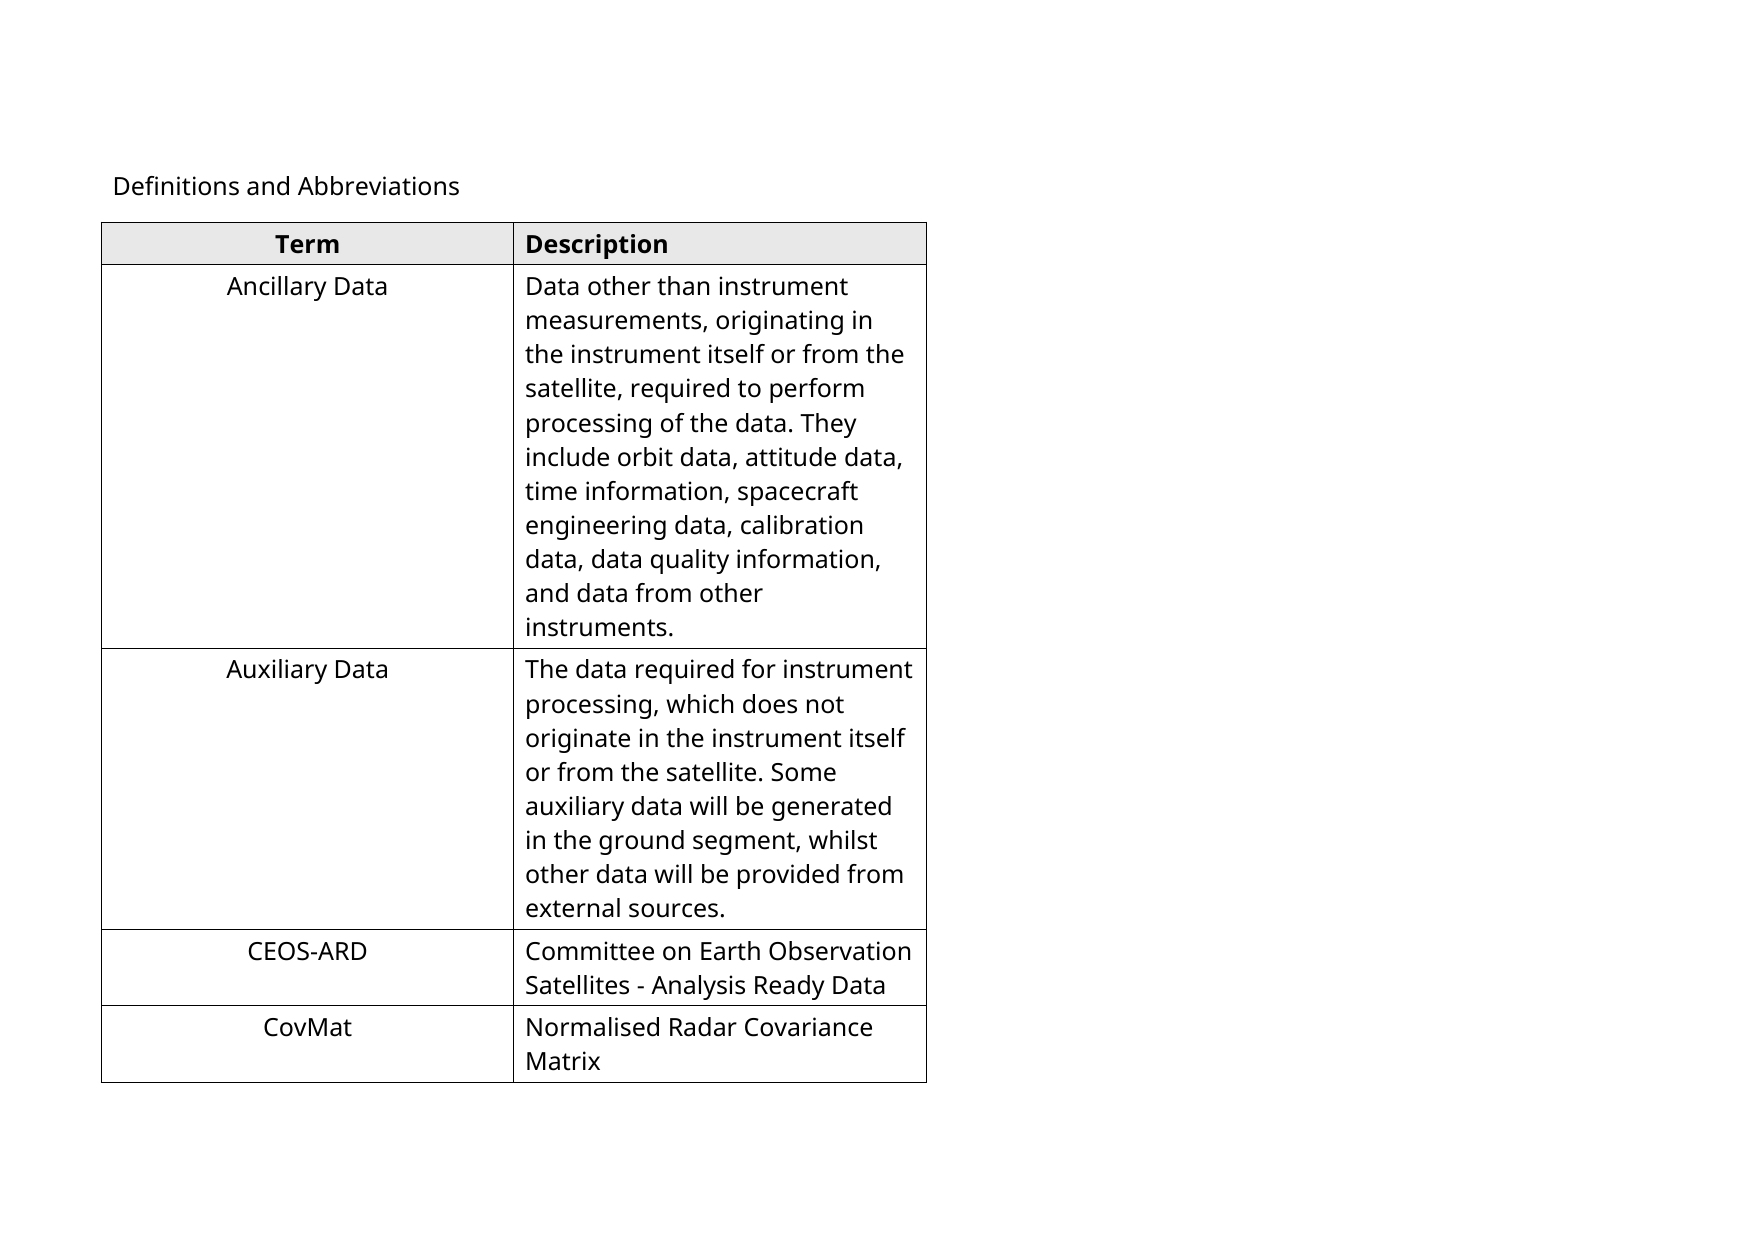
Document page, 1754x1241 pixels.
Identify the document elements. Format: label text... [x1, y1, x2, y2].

table_cell Auxiliary Data [102, 649, 513, 928]
table_cell Normalised Radar Covariance Matrix [514, 1006, 926, 1082]
table_cell CovMat [102, 1006, 513, 1082]
table_cell Ancillary Data [102, 265, 513, 647]
table_cell Committee on Earth Observation Satellites - Analysis Ready Data [514, 930, 926, 1005]
table_cell The data required for instrument processing, which does not originate in the instrument itself or from the satellite. Some auxiliary data will be generated in the ground segment, whilst other data will be provided from external sources. [514, 649, 926, 928]
text Definitions and Abbreviations [112, 169, 1641, 203]
table_header Term [102, 223, 513, 264]
table_cell Data other than instrument measurements, originating in the instrument itself or from the satellite, required to perform processing of the data. They include orbit data, attitude data, time information, spacecraft engineering data, calibration data, data quality information, and data from other instruments. [514, 265, 926, 647]
table_cell CEOS-ARD [102, 930, 513, 1005]
table_header Description [514, 223, 926, 264]
